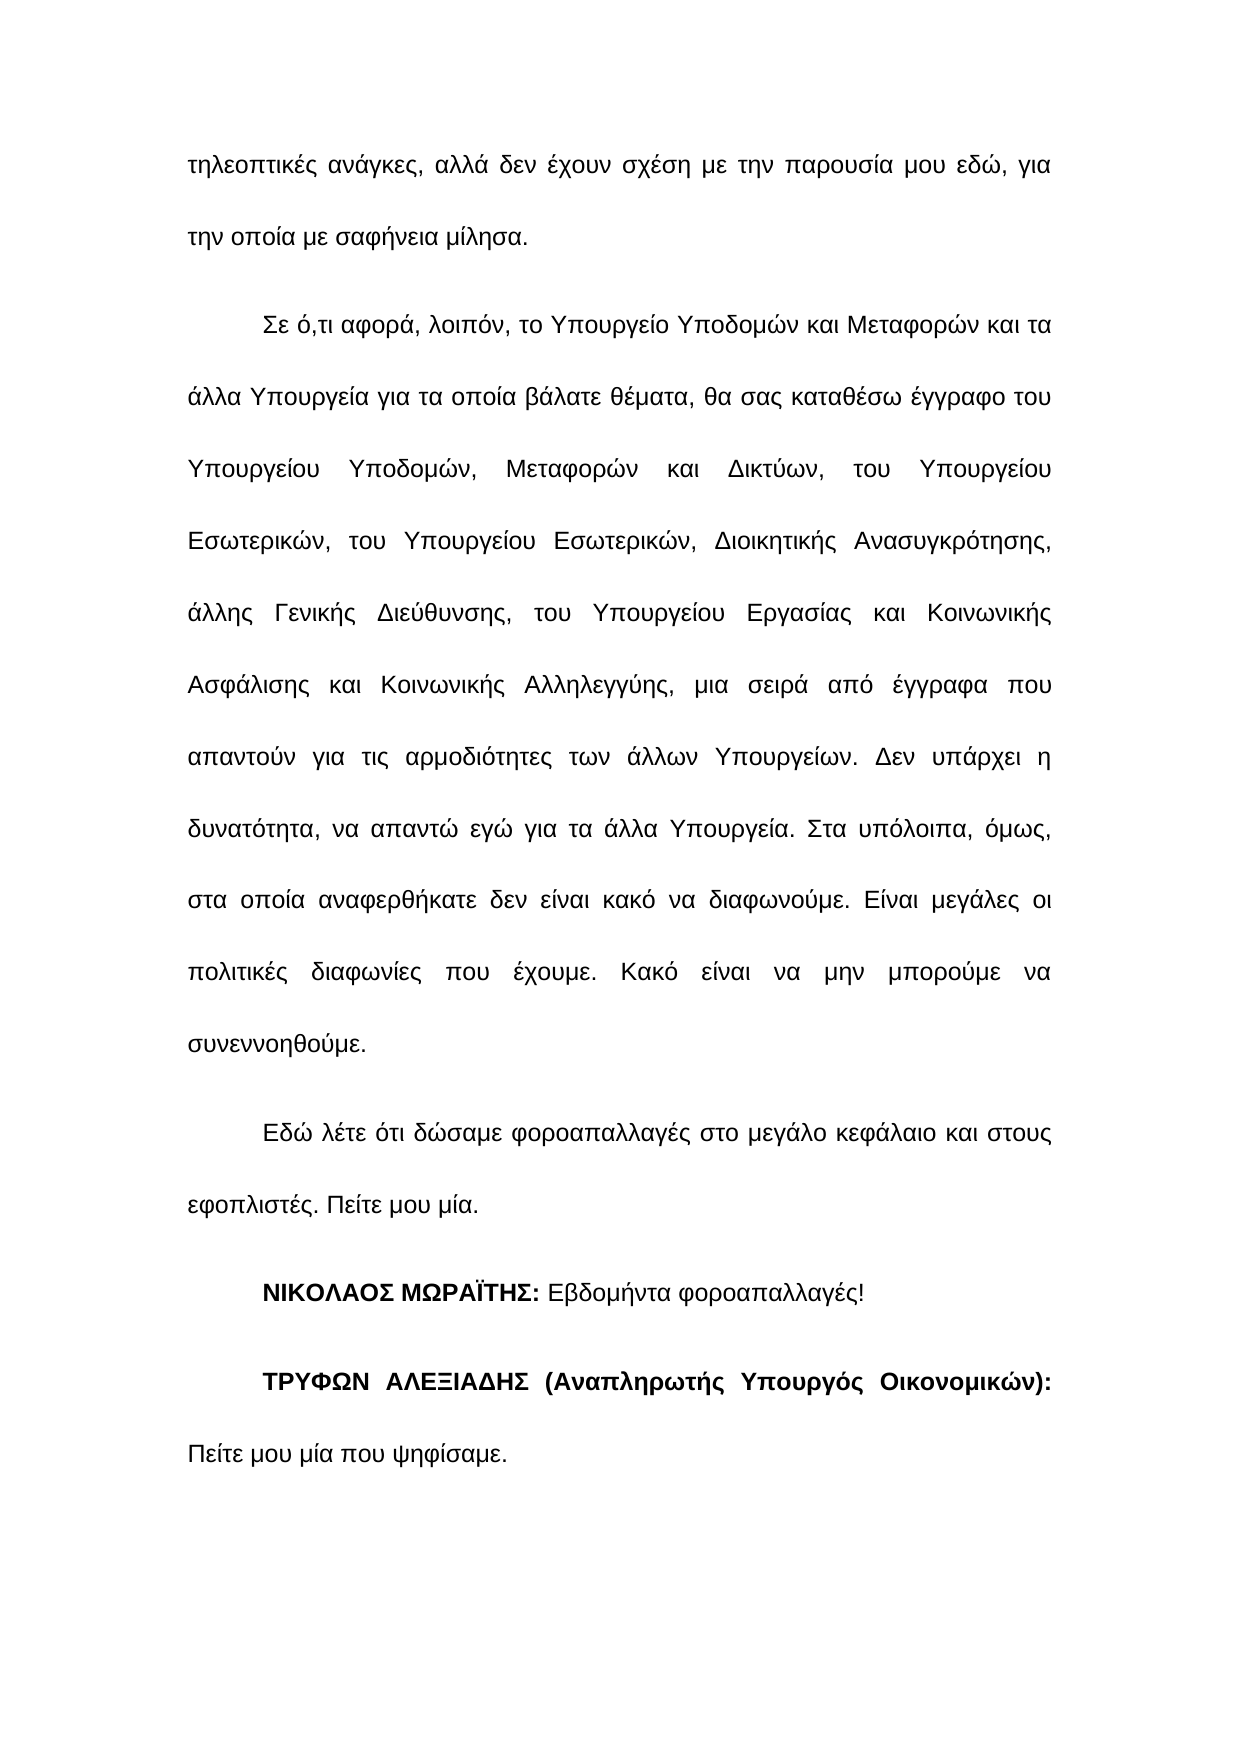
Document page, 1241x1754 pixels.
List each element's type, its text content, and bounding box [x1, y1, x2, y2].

text ΤΡΥΦΩΝ ΑΛΕΞΙΑΔΗΣ (Αναπληρωτής Υπουργός Οικονομικών): Πείτε μου μία που ψηφίσαμε. [187, 1367, 1053, 1467]
text Εδώ λέτε ότι δώσαμε φοροαπαλλαγές στο μεγάλο κεφάλαιο και στους εφοπλιστές. Πείτε μου μία. [187, 1118, 1053, 1218]
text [187, 150, 1053, 251]
text ΝΙΚΟΛΑΟΣ ΜΩΡΑΪΤΗΣ: Εβδομήντα φοροαπαλλαγές! [187, 1278, 1053, 1307]
text Σε ό,τι αφορά, λοιπόν, το Υπουργείο Υποδομών και Μεταφορών και τα άλλα Υπουργεία για τα οποία βάλατε θέματα, θα σας καταθέσω έγγραφο του Υπουργείου Υποδομών, Μεταφορών και Δικτύων, του Υπουργείου Εσωτερικών, του Υπουργείου Εσωτερικών, Διοικητικής Ανασυγκρότησης, άλλης Γενικής Διεύθυνσης, του Υπουργείου Εργασίας και Κοινωνικής Ασφάλισης και Κοινωνικής Αλληλεγγύης, μια σειρά από έγγραφα που απαντούν για τις αρμοδιότητες των άλλων Υπουργείων. Δεν υπάρχει η δυνατότητα, να απαντώ εγώ για τα άλλα Υπουργεία. Στα υπόλοιπα, όμως, στα οποία αναφερθήκατε δεν είναι κακό να διαφωνούμε. Είναι μεγάλες οι πολιτικές διαφωνίες που έχουμε. Κακό είναι να μην μπορούμε να συνεννοηθούμε. [187, 310, 1053, 1058]
